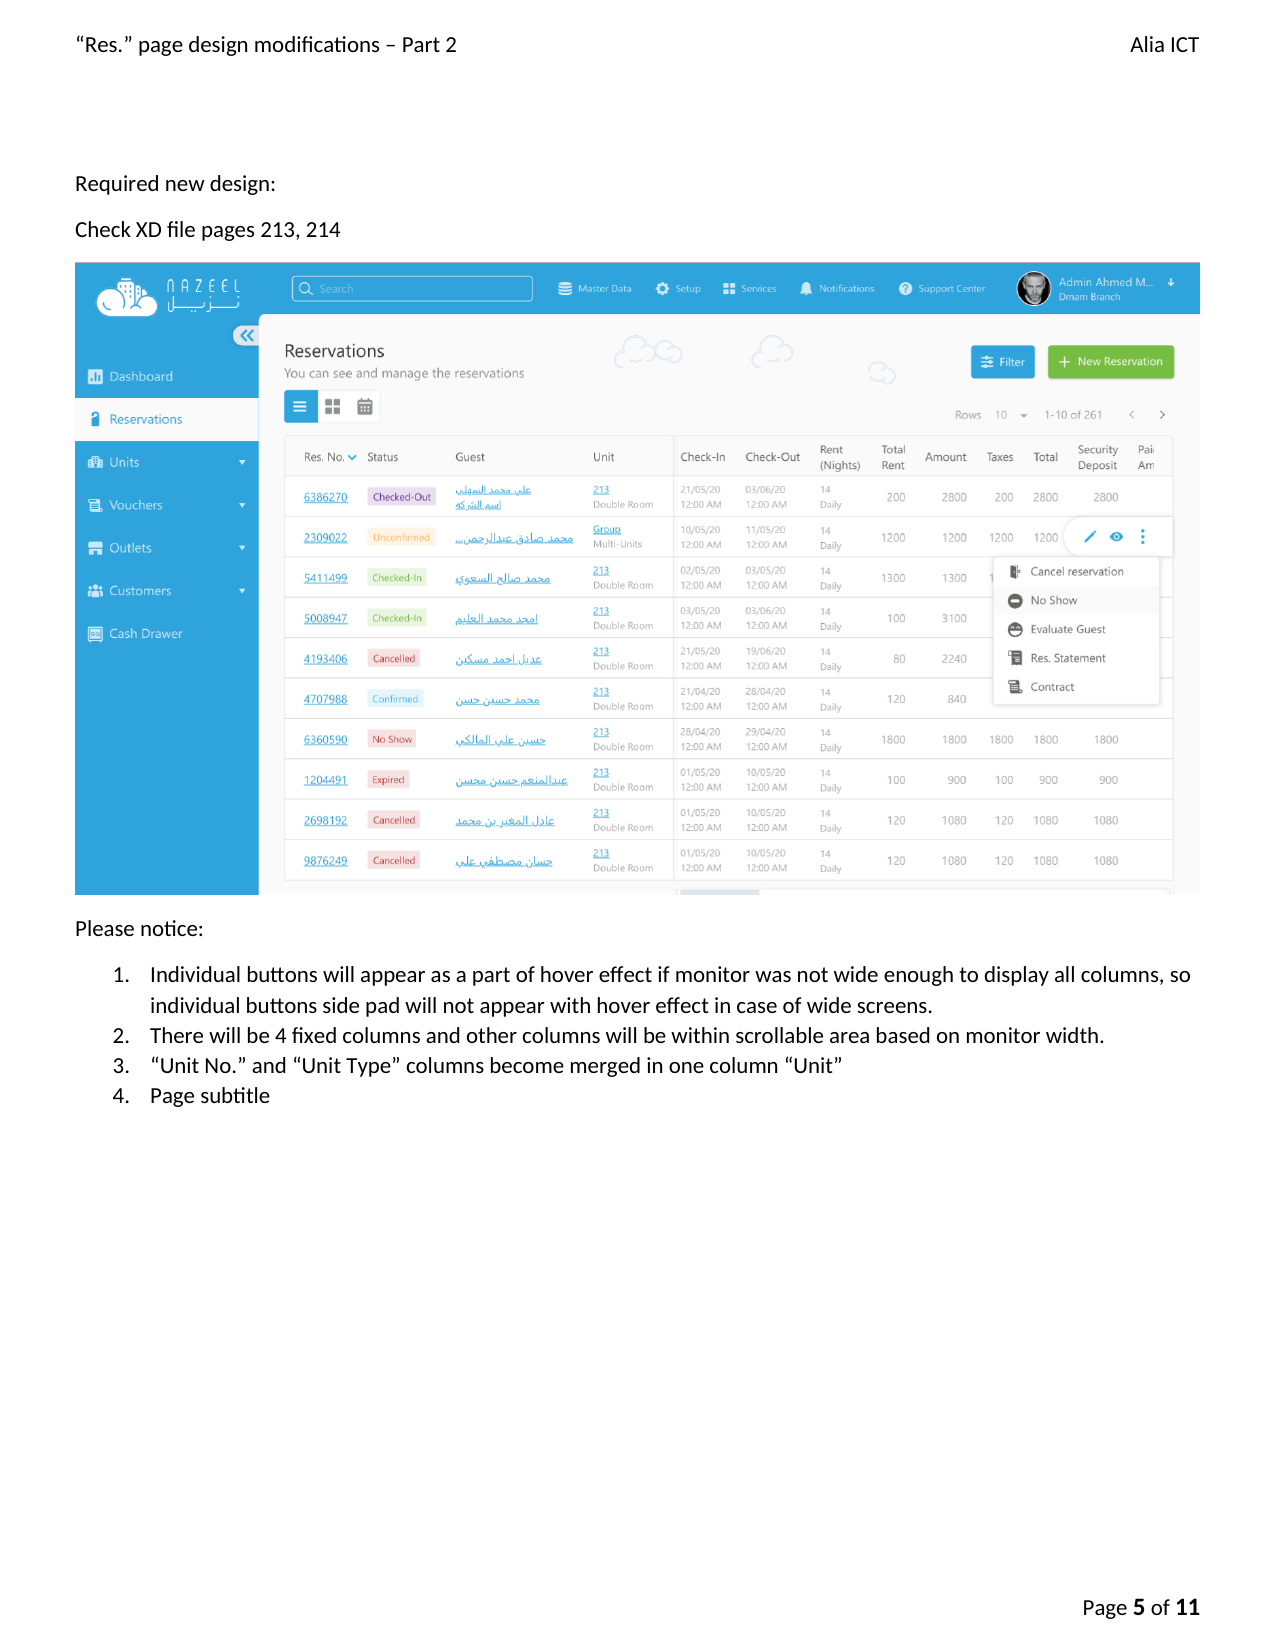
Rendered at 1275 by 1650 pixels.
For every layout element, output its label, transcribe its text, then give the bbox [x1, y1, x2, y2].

text Please notice: [75, 914, 1200, 942]
picture [75, 262, 1200, 895]
list Individual buttons will appear as a part of hover effect if monitor was not wide enough to display all columns, so individual buttons side pad will not appear with hover effect in case of wide screens. [112, 961, 1200, 1019]
list Page subtitle [112, 1081, 1200, 1109]
text Check XD file pages 213, 214 [75, 216, 1200, 244]
text Required new design: [75, 169, 1200, 197]
list “Unit No.” and “Unit Type” columns become merged in one column “Unit” [112, 1051, 1200, 1079]
list There will be 4 fixed columns and other columns will be within scrollable area based on monitor width. [112, 1021, 1200, 1049]
